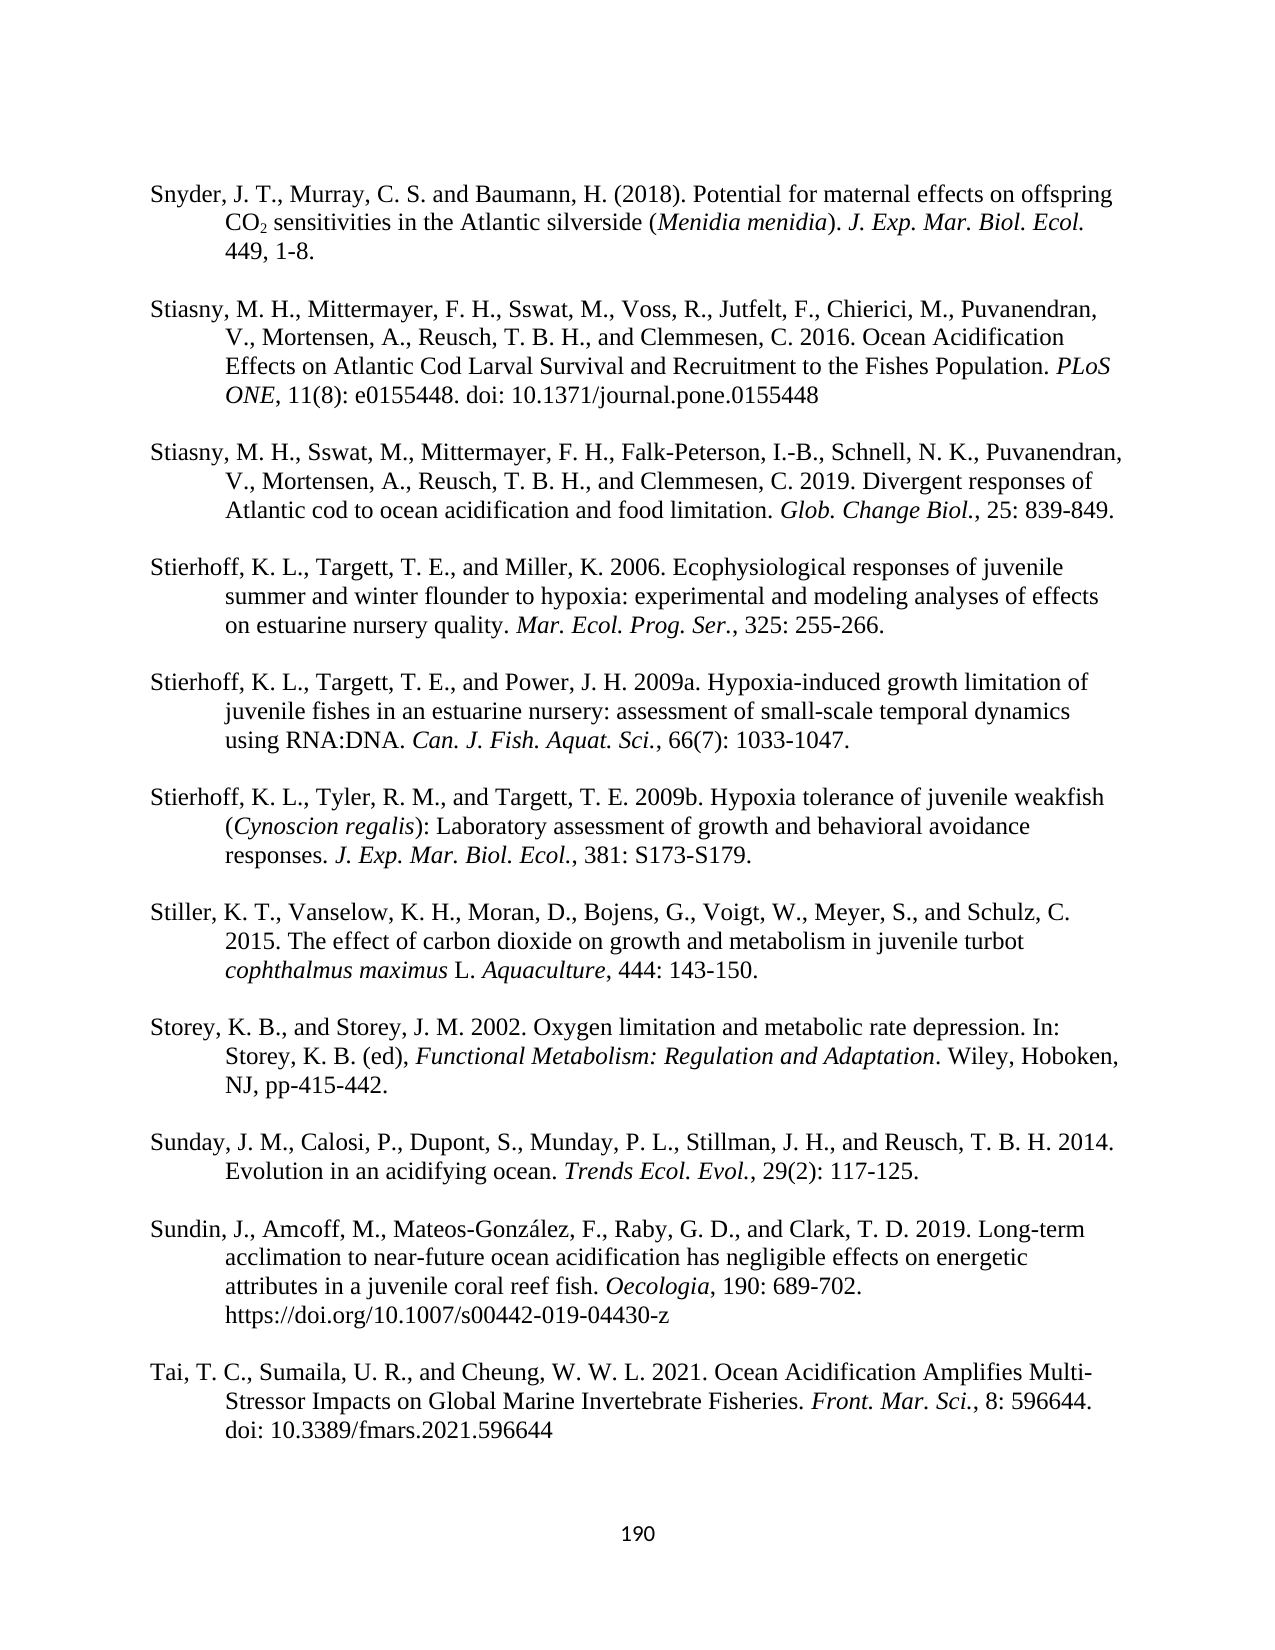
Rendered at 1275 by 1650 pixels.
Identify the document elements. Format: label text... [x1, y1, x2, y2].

text Storey, K. B., and Storey, J. M. 2002. Oxygen limitation and metabolic rate depression. In: Storey, K. B. (ed), Functional Metabolism: Regulation and Adaptation. Wiley, Hoboken, NJ, pp-415-442. [150, 1012, 1125, 1099]
text Sundin, J., Amcoff, M., Mateos-González, F., Raby, G. D., and Clark, T. D. 2019. Long-term acclimation to near-future ocean acidification has negligible effects on energetic attributes in a juvenile coral reef fish. Oecologia, 190: 689-702. https://doi.org/10.1007/s00442-019-04430-z [150, 1214, 1125, 1329]
text Stierhoff, K. L., Targett, T. E., and Miller, K. 2006. Ecophysiological responses of juvenile summer and winter flounder to hypoxia: experimental and modeling analyses of effects on estuarine nursery quality. Mar. Ecol. Prog. Ser., 325: 255-266. [150, 552, 1125, 639]
text Snyder, J. T., Murray, C. S. and Baumann, H. (2018). Potential for maternal effects on offspring CO2 sensitivities in the Atlantic silverside (Menidia menidia). J. Exp. Mar. Biol. Ecol. 449, 1-8. [150, 179, 1125, 265]
text Stiller, K. T., Vanselow, K. H., Moran, D., Bojens, G., Voigt, W., Meyer, S., and Schulz, C. 2015. The effect of carbon dioxide on growth and metabolism in juvenile turbot cophthalmus maximus L. Aquaculture, 444: 143-150. [150, 897, 1125, 984]
text Stiasny, M. H., Sswat, M., Mittermayer, F. H., Falk-Peterson, I.-B., Schnell, N. K., Puvanendran, V., Mortensen, A., Reusch, T. B. H., and Clemmesen, C. 2019. Divergent responses of Atlantic cod to ocean acidification and food limitation. Glob. Change Biol., 25: 839-849. [150, 437, 1125, 524]
text Stierhoff, K. L., Tyler, R. M., and Targett, T. E. 2009b. Hypoxia tolerance of juvenile weakfish (Cynoscion regalis): Laboratory assessment of growth and behavioral avoidance responses. J. Exp. Mar. Biol. Ecol., 381: S173-S179. [150, 782, 1125, 869]
text Stiasny, M. H., Mittermayer, F. H., Sswat, M., Voss, R., Jutfelt, F., Chierici, M., Puvanendran, V., Mortensen, A., Reusch, T. B. H., and Clemmesen, C. 2016. Ocean Acidification Effects on Atlantic Cod Larval Survival and Recruitment to the Fishes Population. PLoS ONE, 11(8): e0155448. doi: 10.1371/journal.pone.0155448 [150, 294, 1125, 409]
text Stierhoff, K. L., Targett, T. E., and Power, J. H. 2009a. Hypoxia-induced growth limitation of juvenile fishes in an estuarine nursery: assessment of small-scale temporal dynamics using RNA:DNA. Can. J. Fish. Aquat. Sci., 66(7): 1033-1047. [150, 667, 1125, 754]
text Sunday, J. M., Calosi, P., Dupont, S., Munday, P. L., Stillman, J. H., and Reusch, T. B. H. 2014. Evolution in an acidifying ocean. Trends Ecol. Evol., 29(2): 117-125. [150, 1127, 1125, 1185]
text Tai, T. C., Sumaila, U. R., and Cheung, W. W. L. 2021. Ocean Acidification Amplifies Multi-Stressor Impacts on Global Marine Invertebrate Fisheries. Front. Mar. Sci., 8: 596644. doi: 10.3389/fmars.2021.596644 [150, 1357, 1125, 1444]
